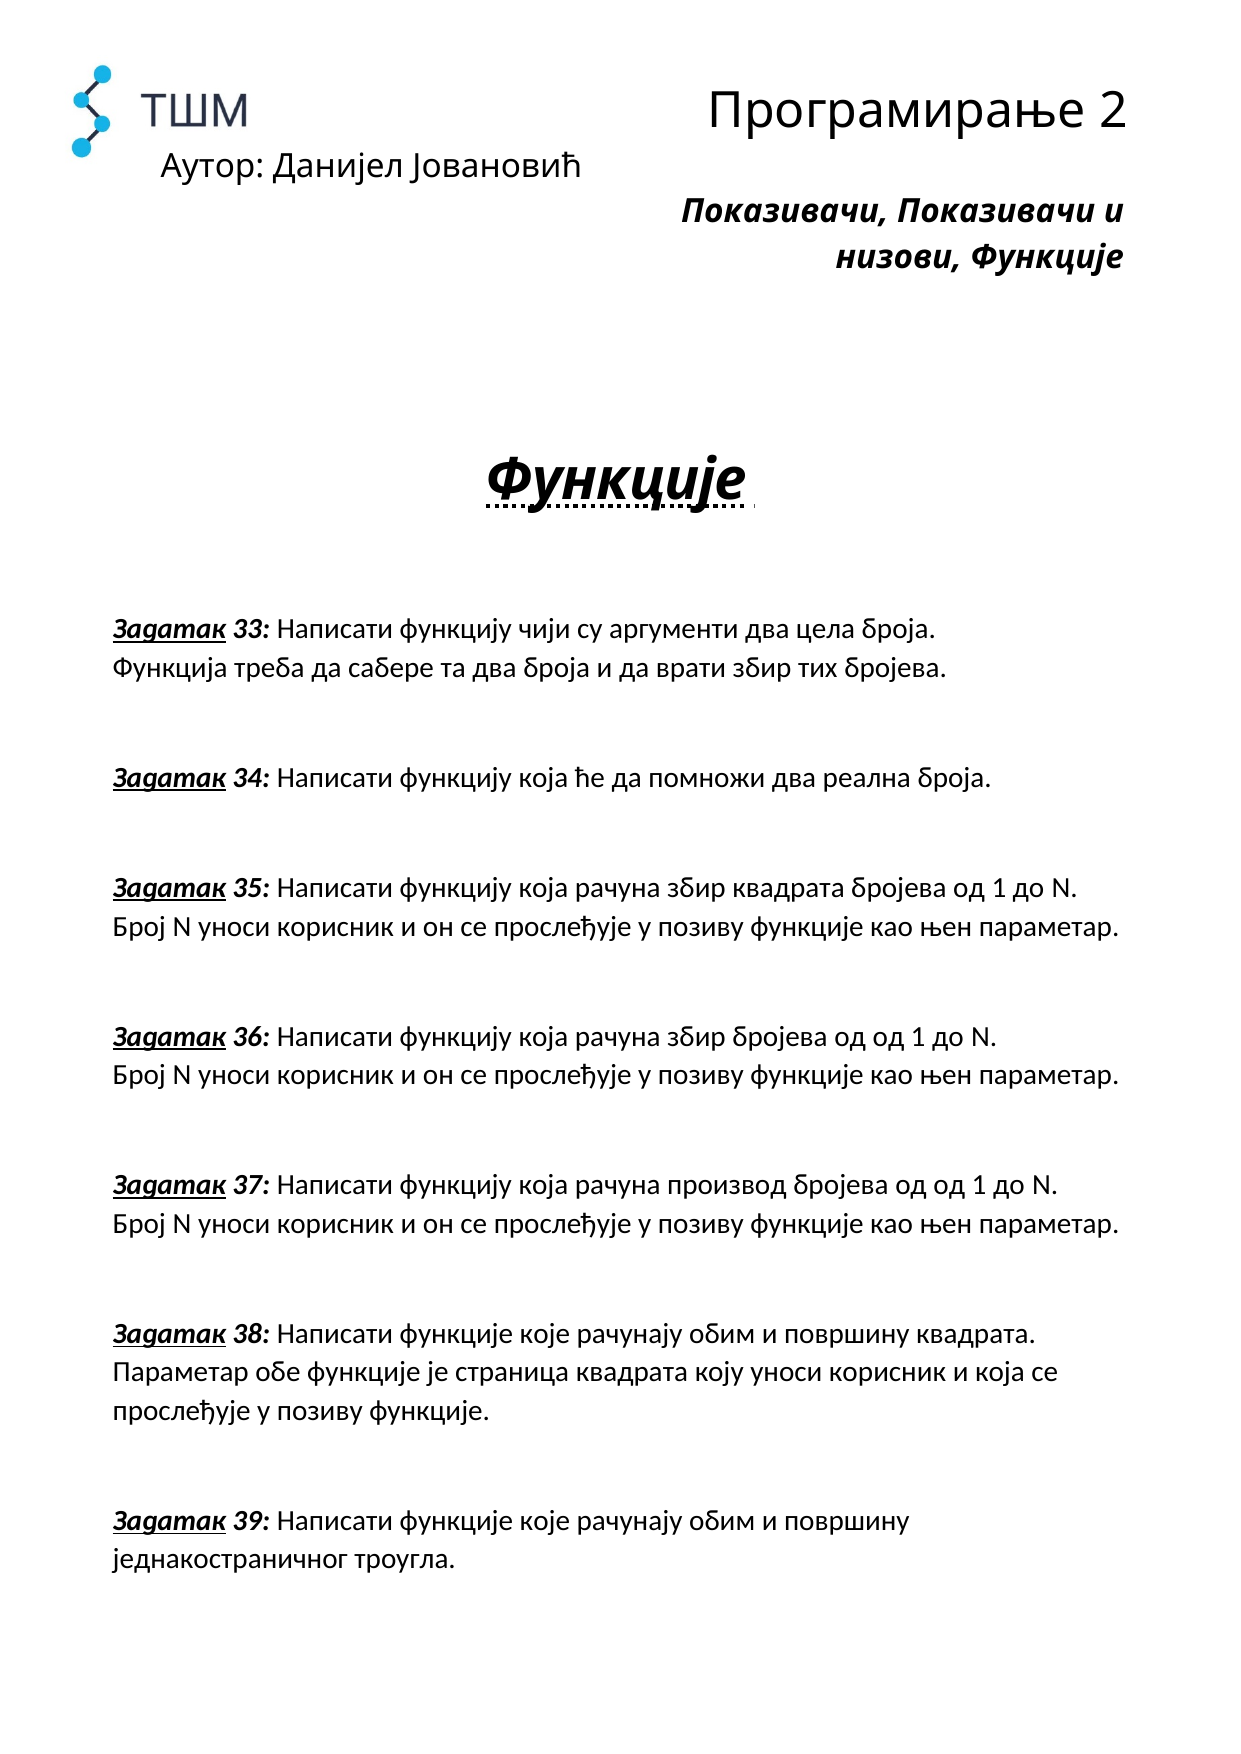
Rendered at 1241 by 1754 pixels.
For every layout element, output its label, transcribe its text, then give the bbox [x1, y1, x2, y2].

text Задатак 37: Написати функцију која рачуна производ бројева од од 1 до N. Број N уноси корисник и он се прослеђује у позиву функције као њен параметар. [112, 1166, 1128, 1241]
picture [167, 157, 174, 167]
picture [43, 55, 273, 167]
text Задатак 36: Написати функцију која рачуна збир бројева од од 1 до N. Број N уноси корисник и он се прослеђује у позиву функције као њен параметар. [112, 1018, 1128, 1092]
text Задатак 34: Написати функцију која ће да помножи два реална броја. [112, 759, 1128, 794]
picture [240, 161, 250, 167]
text Задатак 35: Написати функцију која рачуна збир квадрата бројева од 1 до N. Број N уноси корисник и он се прослеђује у позиву функције као њен параметар. [112, 869, 1128, 943]
picture [219, 161, 229, 167]
text Задатак 33: Написати функцију чији су аргументи два цела броја. Функција треба да сабере та два броја и да врати збир тих бројева. [112, 610, 1128, 684]
title Функције [112, 437, 1128, 517]
text Задатак 38: Написати функције које рачунају обим и површину квадрата. Параметар обе функције је страница квадрата коју уноси корисник и која се прослеђује у позиву функције. [112, 1315, 1128, 1428]
